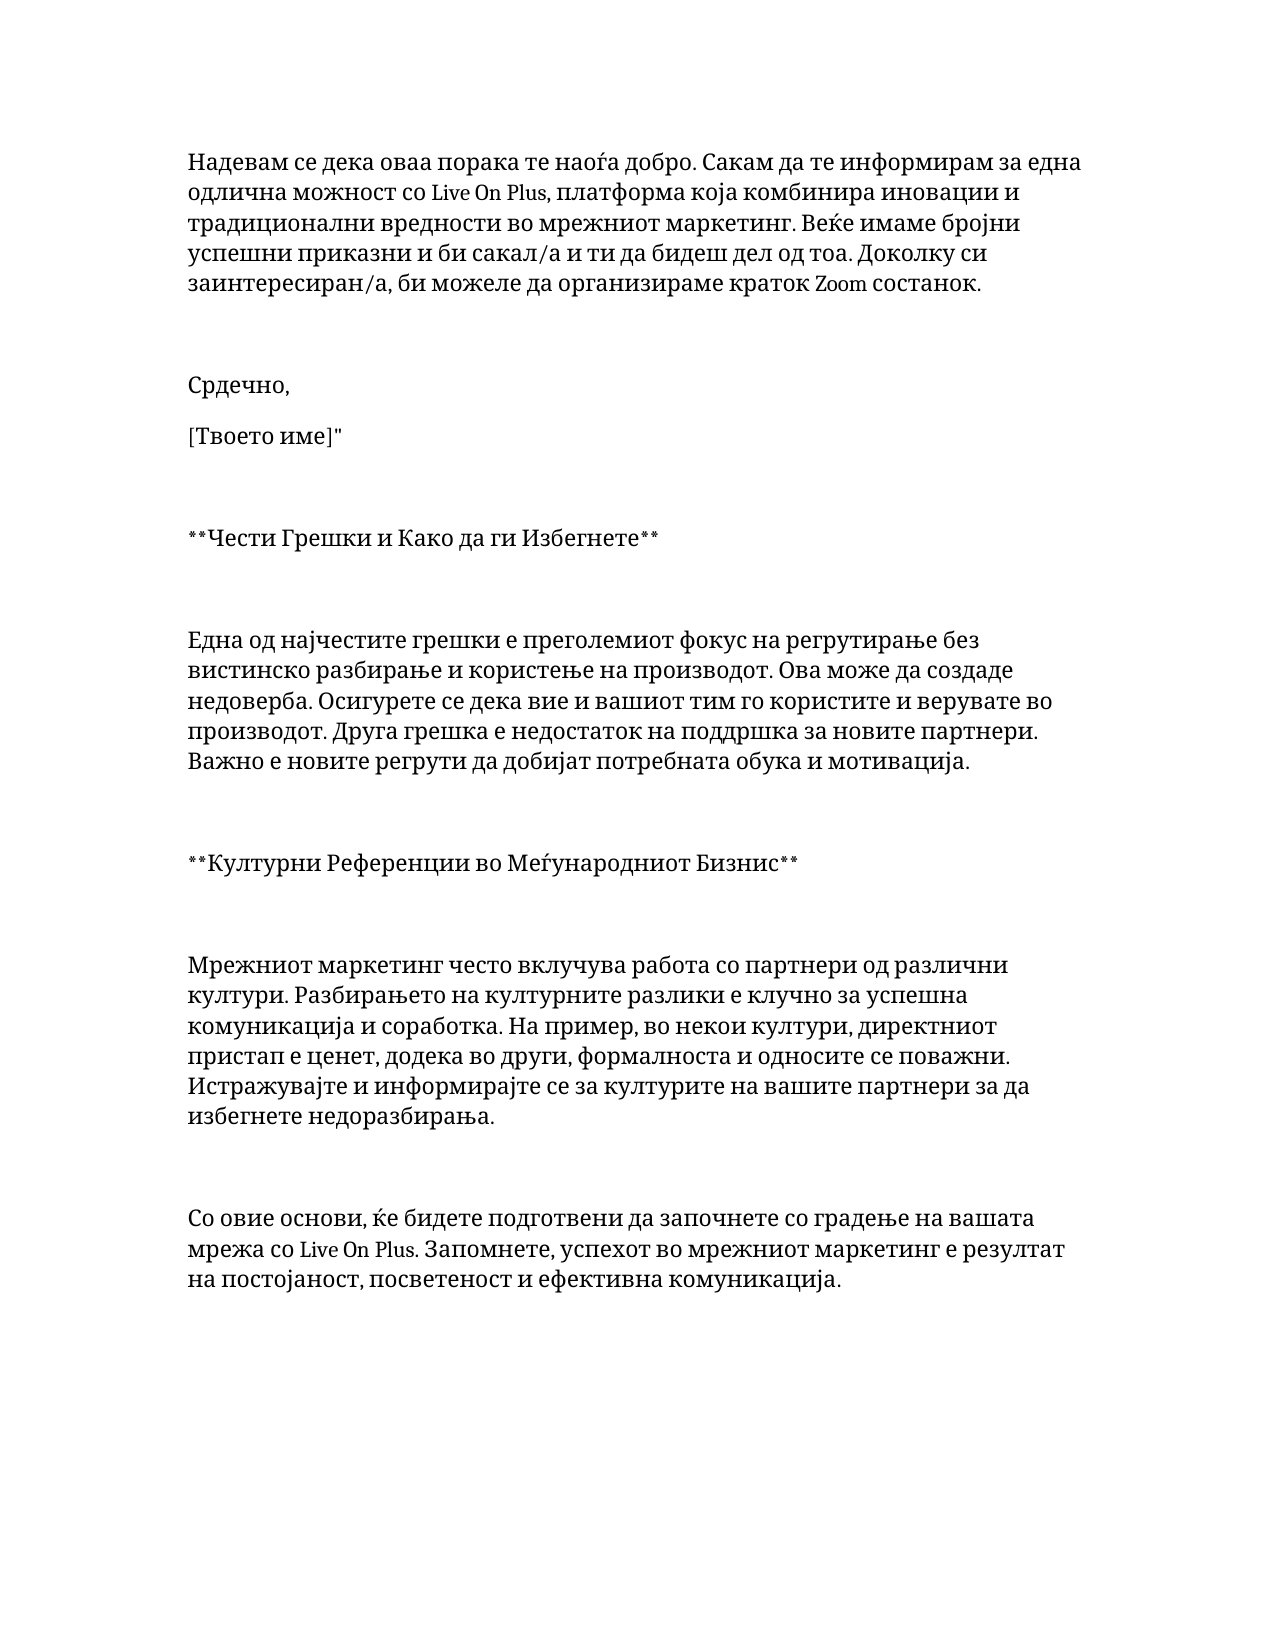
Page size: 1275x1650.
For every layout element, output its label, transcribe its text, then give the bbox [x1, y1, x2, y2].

text Една од најчестите грешки е преголемиот фокус на регрутирање без вистинско разбирање и користење на производот. Ова може да создаде недоверба. Осигурете се дека вие и вашиот тим го користите и верувате во производот. Друга грешка е недостаток на поддршка за новите партнери. Важно е новите регрути да добијат потребната обука и мотивација. [187, 628, 1087, 775]
text **Чести Грешки и Како да ги Избегнете** [187, 526, 1087, 552]
text Срдечно, [187, 373, 1087, 399]
text Надевам се дека оваа порака те наоѓа добро. Сакам да те информирам за една одлична можност со Live On Plus, платформа која комбинира иновации и традиционални вредности во мрежниот маркетинг. Веќе имаме бројни успешни приказни и би сакал/а и ти да бидеш дел од тоа. Доколку си заинтересиран/а, би можеле да организираме краток Zoom состанок. [187, 150, 1087, 297]
text [Твоето име]" [187, 424, 1087, 450]
text Со овие основи, ќе бидете подготвени да започнете со градење на вашата мрежа со Live On Plus. Запомнете, успехот во мрежниот маркетинг е резултат на постојаност, посветеност и ефективна комуникација. [187, 1206, 1087, 1293]
text **Културни Референции во Меѓународниот Бизнис** [187, 851, 1087, 877]
text Мрежниот маркетинг често вклучува работа со партнери од различни култури. Разбирањето на културните разлики е клучно за успешна комуникација и соработка. На пример, во некои култури, директниот пристап е ценет, додека во други, формалноста и односите се поважни. Истражувајте и информирајте се за културите на вашите партнери за да избегнете недоразбирања. [187, 953, 1087, 1131]
